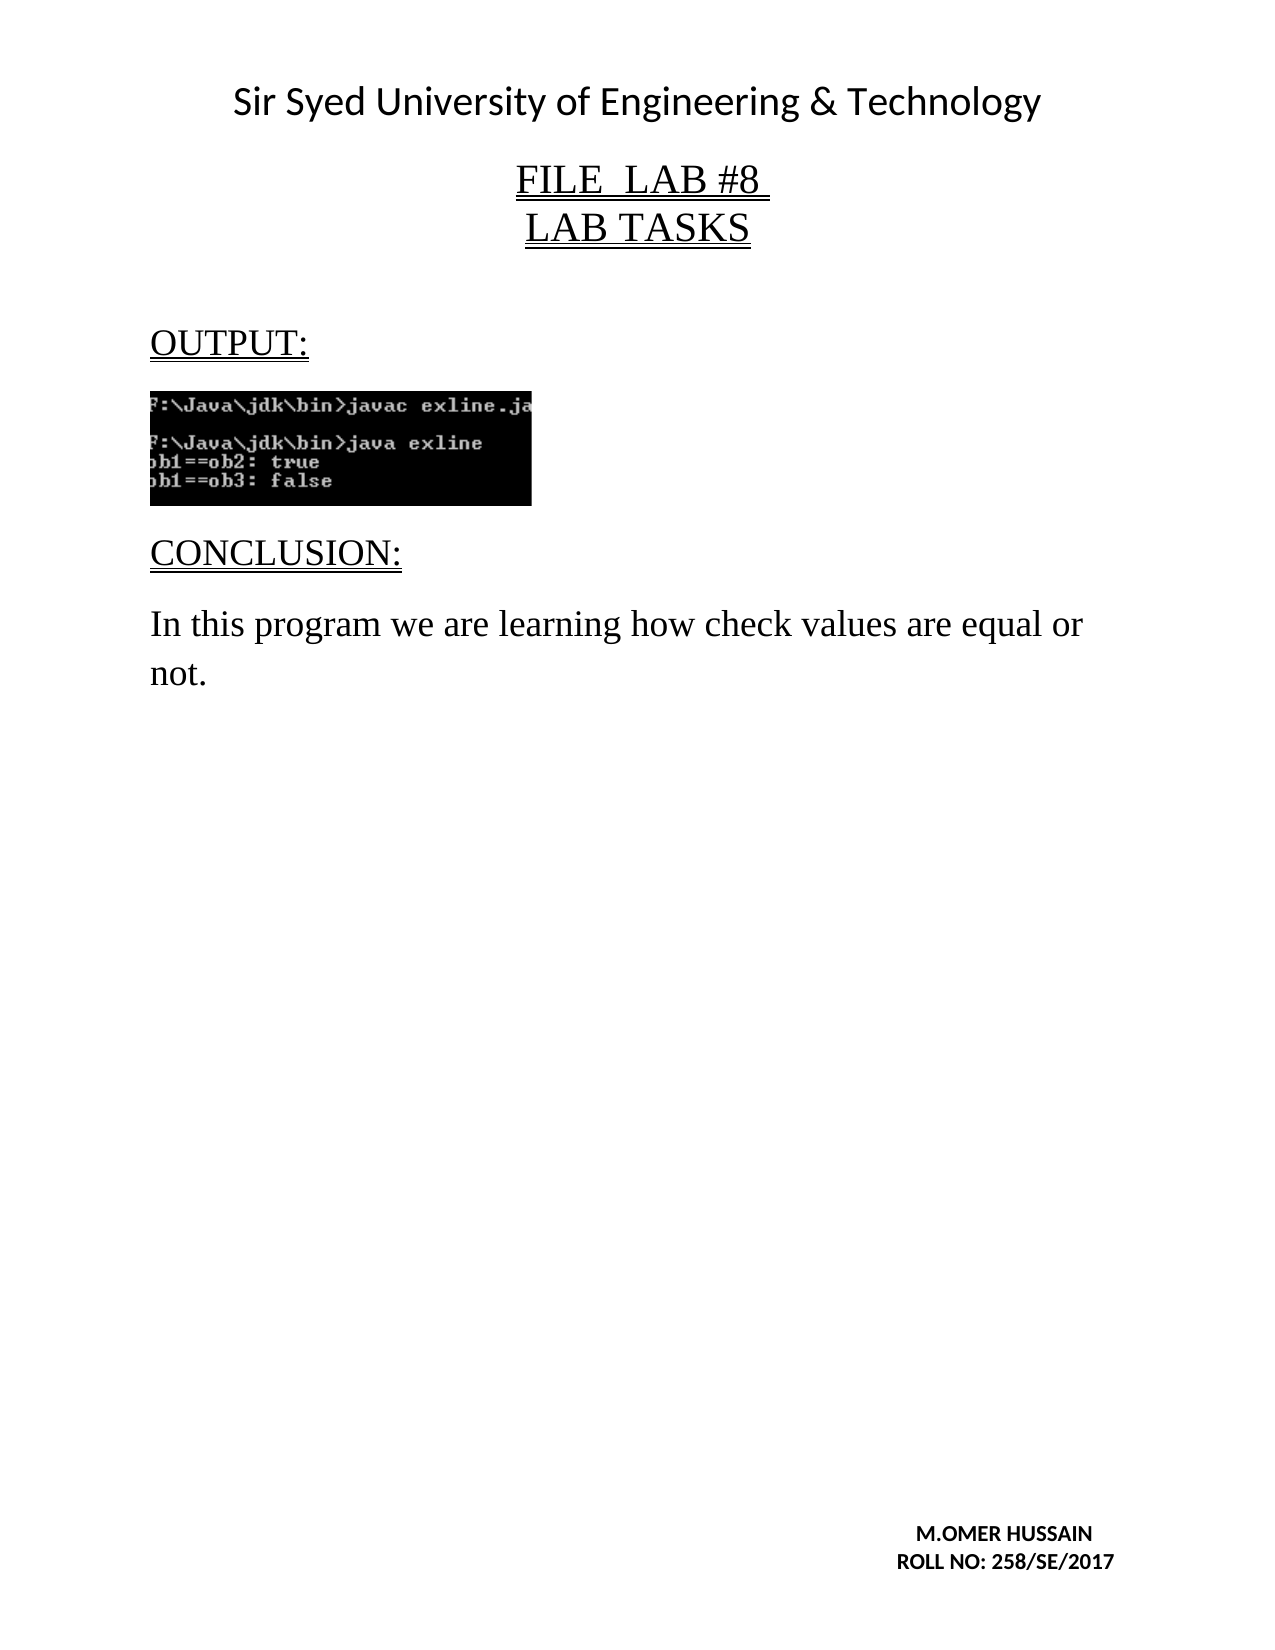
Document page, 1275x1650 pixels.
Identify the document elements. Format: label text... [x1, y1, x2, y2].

text CONCLUSION: [150, 531, 1125, 574]
text In this program we are learning how check values are equal or not. [150, 601, 1125, 694]
picture [150, 391, 532, 506]
text OUTPUT: [150, 321, 1125, 364]
